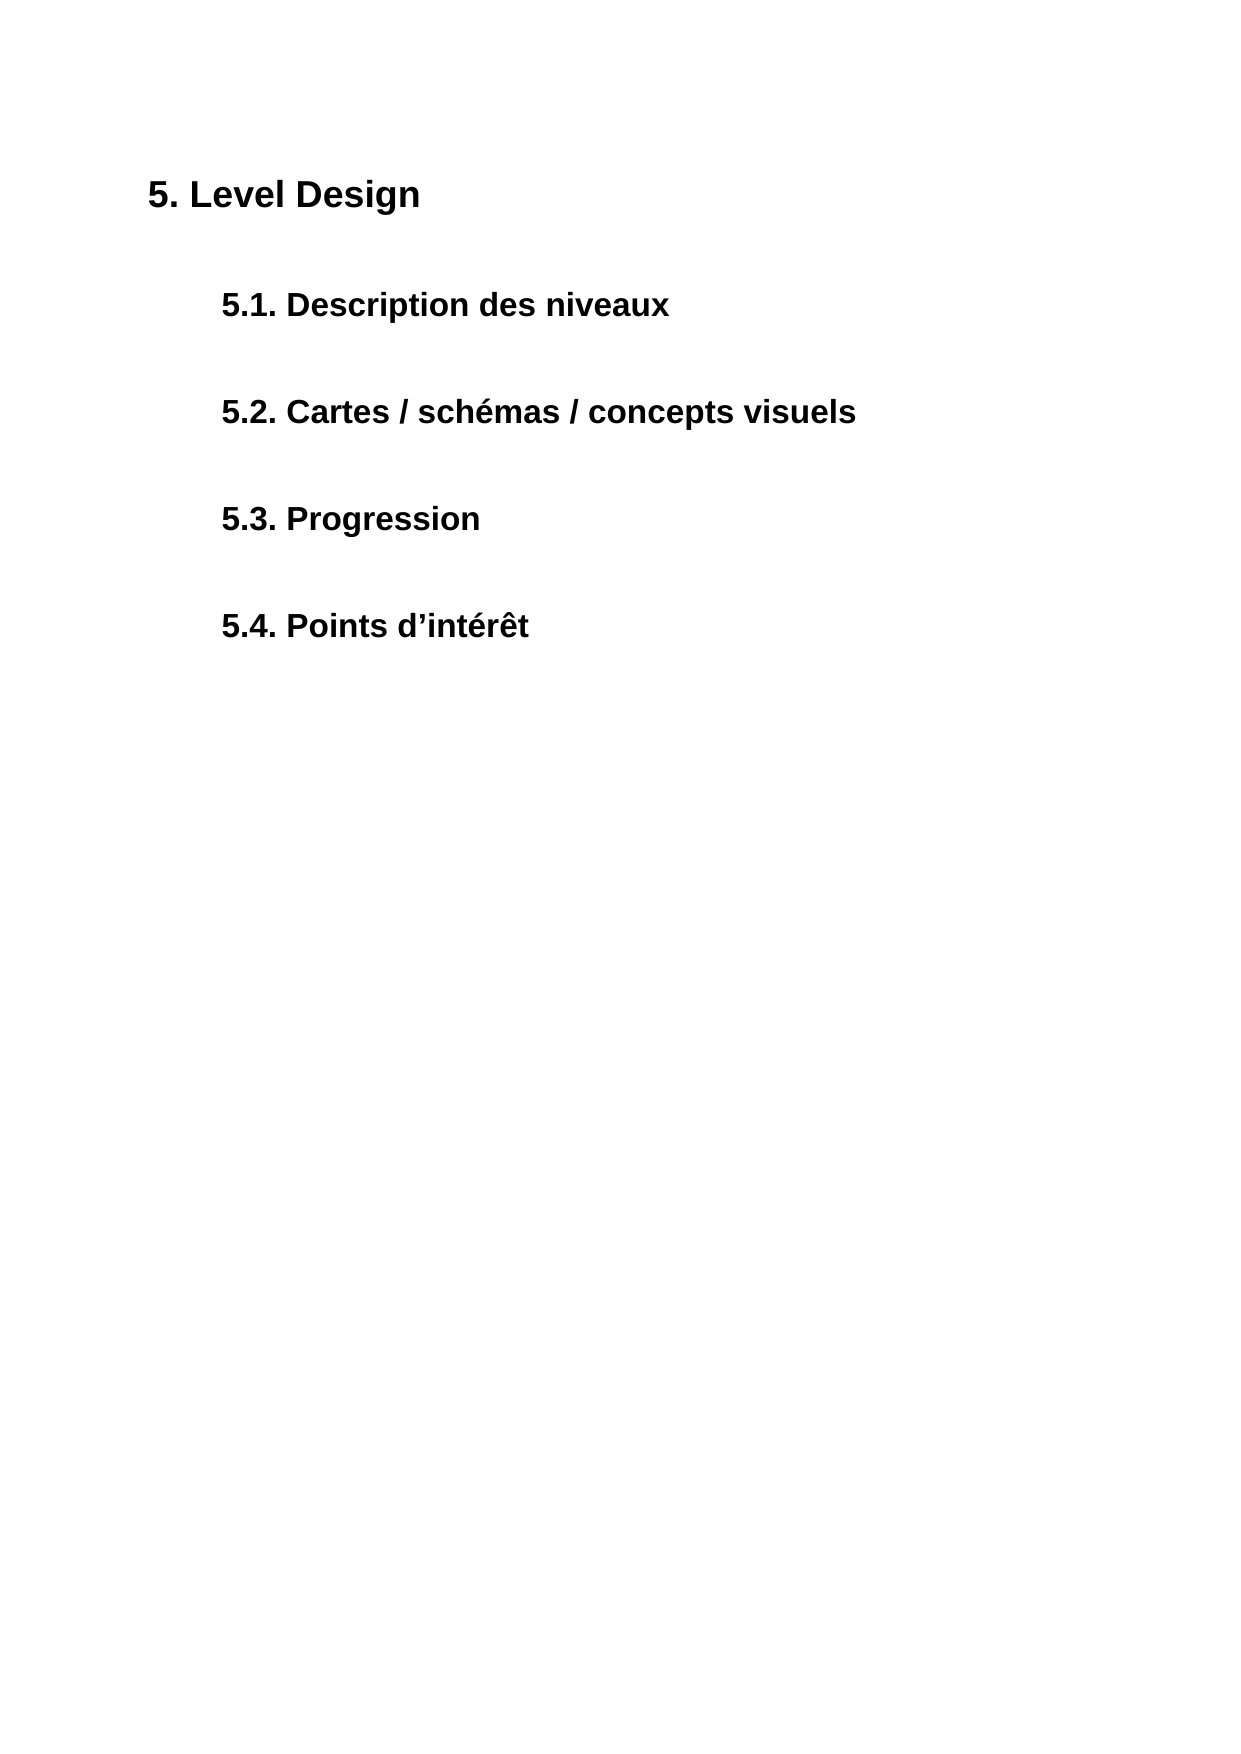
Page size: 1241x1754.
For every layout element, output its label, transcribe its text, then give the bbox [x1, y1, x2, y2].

subtitle 5.3. Progression [148, 499, 1093, 537]
subtitle 5.4. Points d’intérêt [148, 606, 1093, 644]
subtitle 5. Level Design [148, 173, 1093, 216]
subtitle 5.1. Description des niveaux [148, 285, 1093, 323]
subtitle 5.2. Cartes / schémas / concepts visuels [148, 392, 1093, 430]
